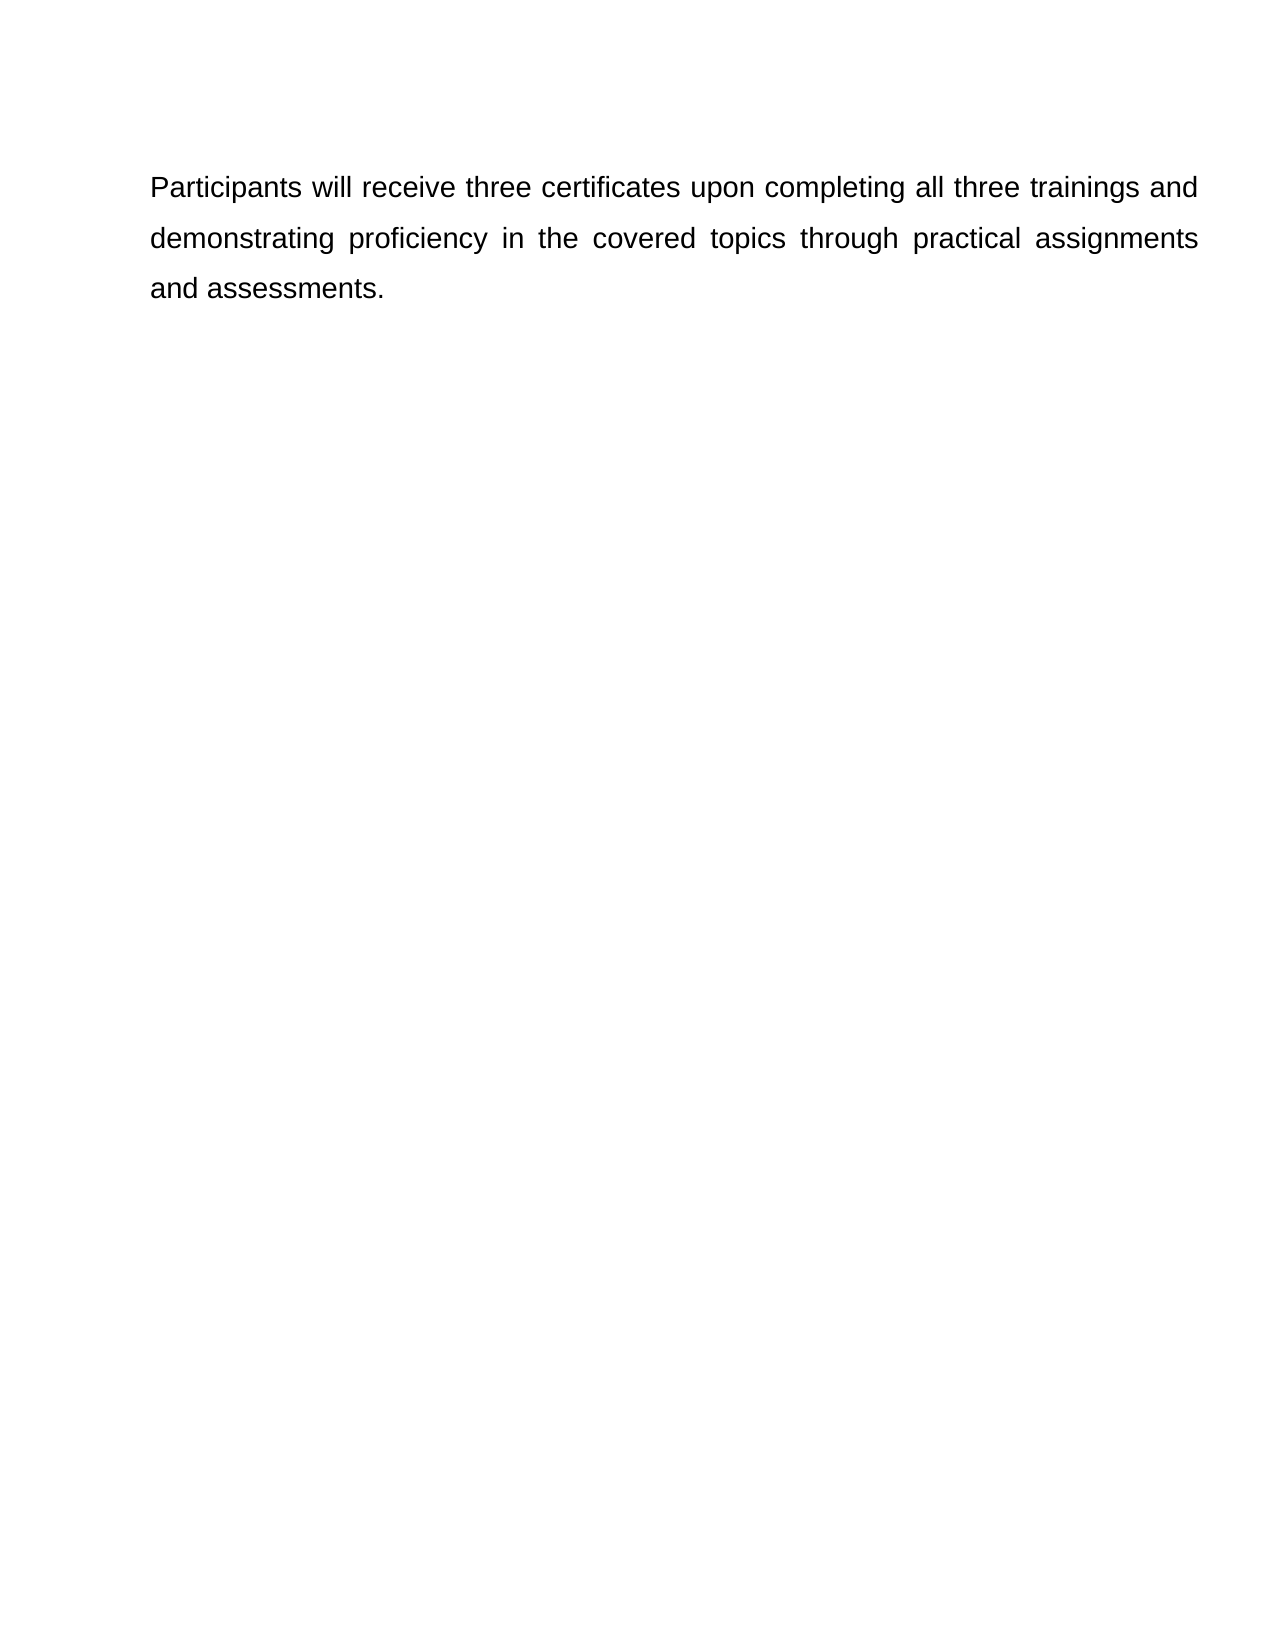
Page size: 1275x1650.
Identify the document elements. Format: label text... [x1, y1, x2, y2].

text Participants will receive three certificates upon completing all three trainings and demonstrating proficiency in the covered topics through practical assignments and assessments. [150, 170, 1200, 304]
